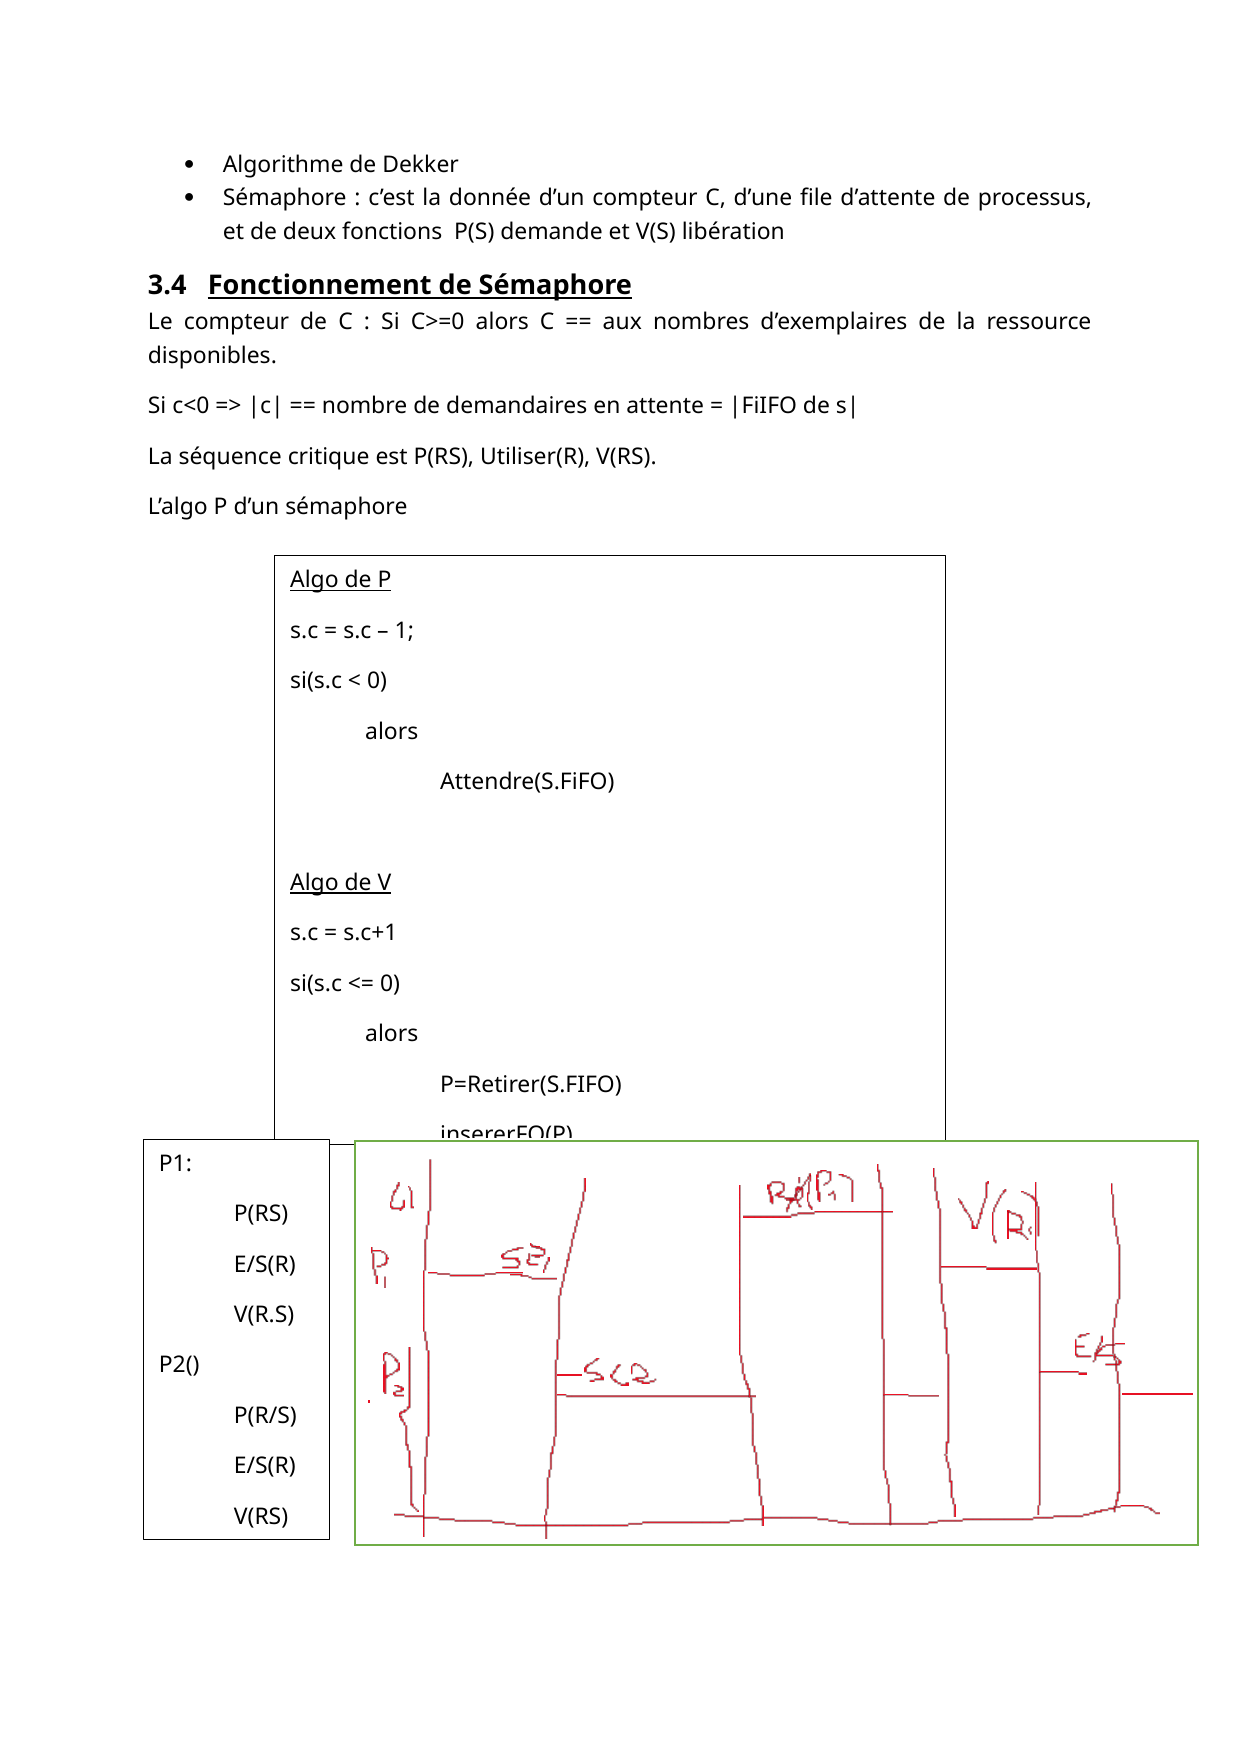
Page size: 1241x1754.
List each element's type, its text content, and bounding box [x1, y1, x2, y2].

text L’algo P d’un sémaphore [148, 490, 1093, 522]
text Si c<0 => |c| == nombre de demandaires en attente = |FiIFO de s| [148, 389, 1093, 421]
picture [610, 1363, 629, 1386]
picture [631, 1363, 658, 1384]
list Algorithme de Dekker [185, 148, 1093, 179]
subtitle Fonctionnement de Sémaphore [148, 266, 1093, 302]
picture [958, 1181, 989, 1229]
list Sémaphore : c’est la donnée d’un compteur C, d’une file d’attente de processus, et de deux fonctions P(S) demande et V(S) libération [185, 181, 1093, 246]
picture [383, 1158, 1193, 1539]
text Le compteur de C : Si C>=0 alors C == aux nombres d’exemplaires de la ressource disponibles. [148, 305, 1093, 370]
picture [408, 1186, 414, 1210]
picture [390, 1182, 405, 1211]
picture [816, 1170, 855, 1202]
picture [371, 1247, 389, 1288]
text La séquence critique est P(RS), Utiliser(R), V(RS). [148, 440, 1093, 471]
